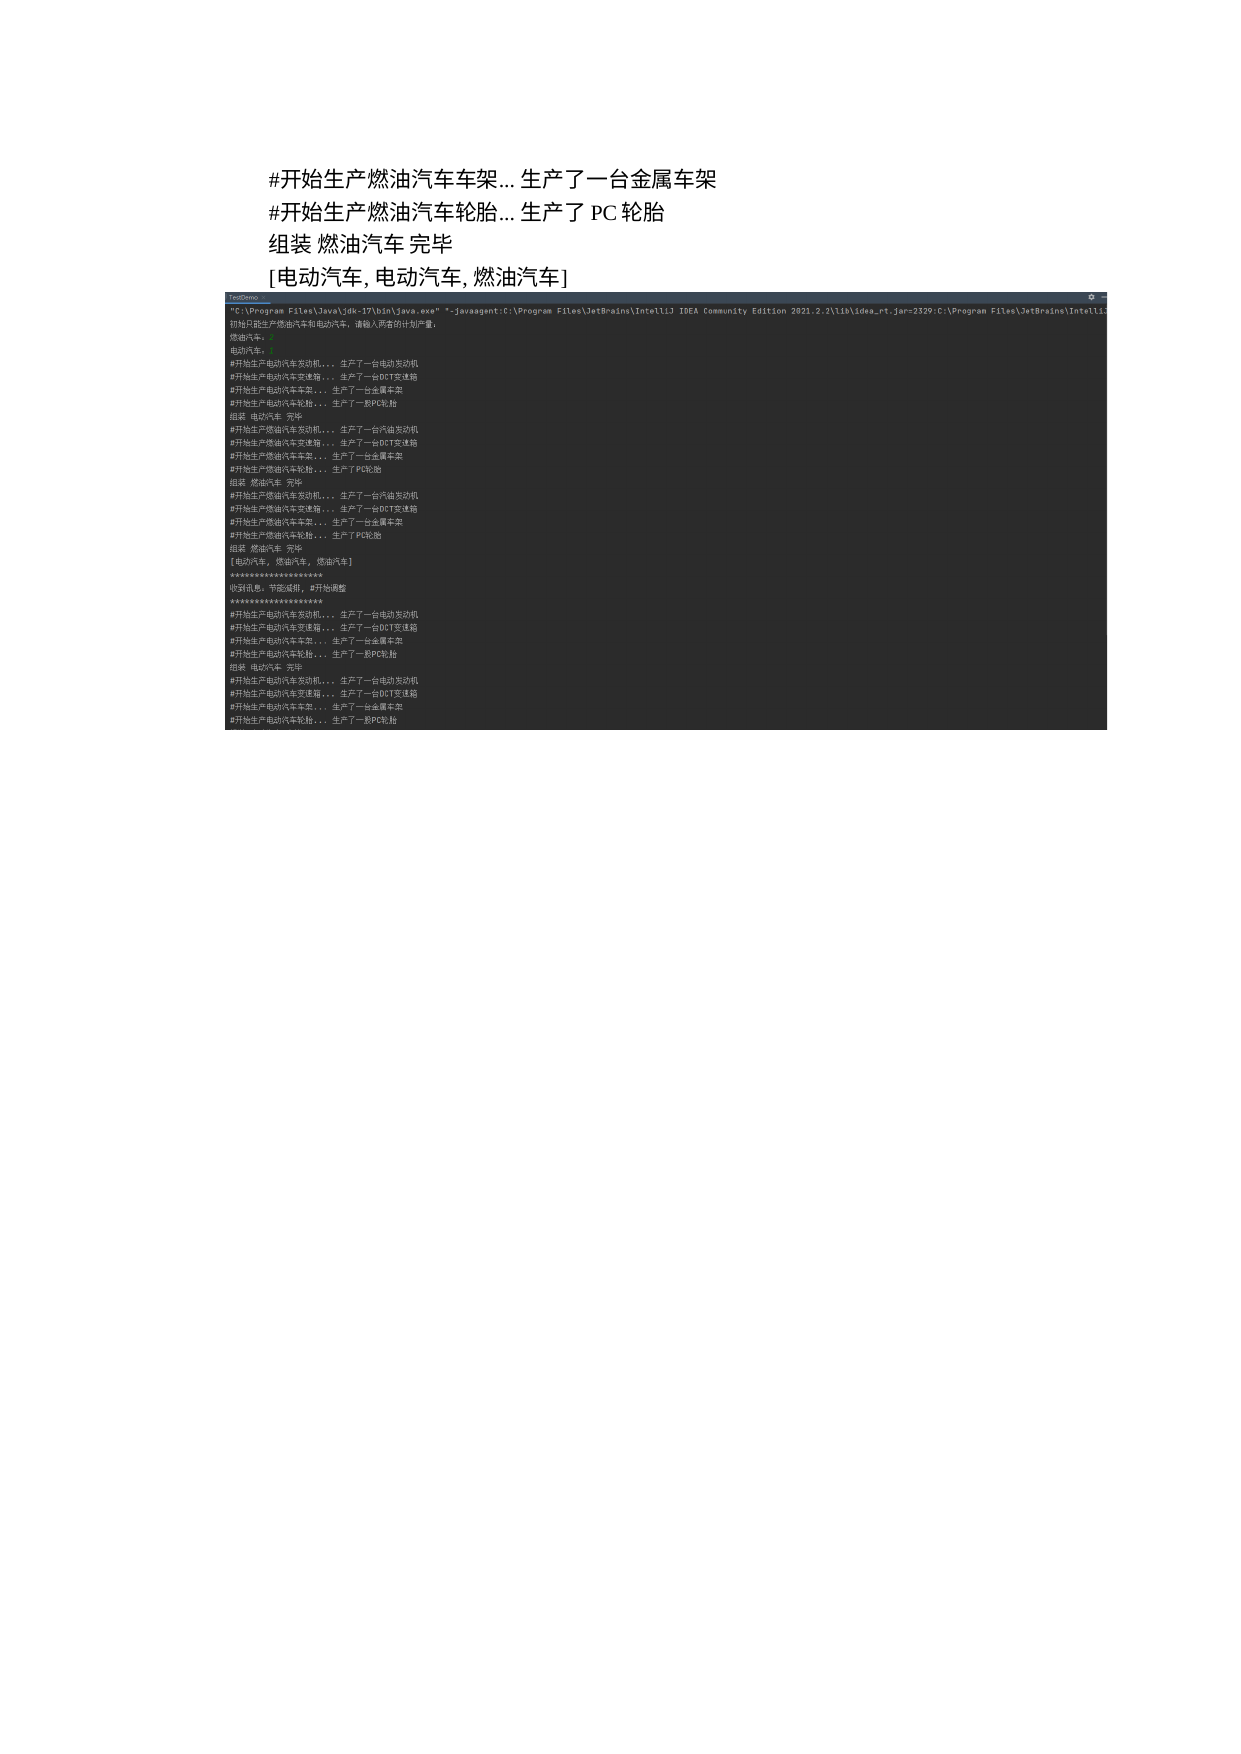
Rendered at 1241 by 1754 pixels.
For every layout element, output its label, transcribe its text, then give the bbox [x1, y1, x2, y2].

list [电动汽车, 电动汽车, 燃油汽车] [225, 259, 1053, 292]
list #开始生产燃油汽车车架... 生产了一台金属车架 [225, 162, 1053, 194]
picture [225, 292, 1108, 730]
list #开始生产燃油汽车轮胎... 生产了PC轮胎 [225, 194, 1053, 227]
list 组装 燃油汽车 完毕 [225, 227, 1053, 259]
